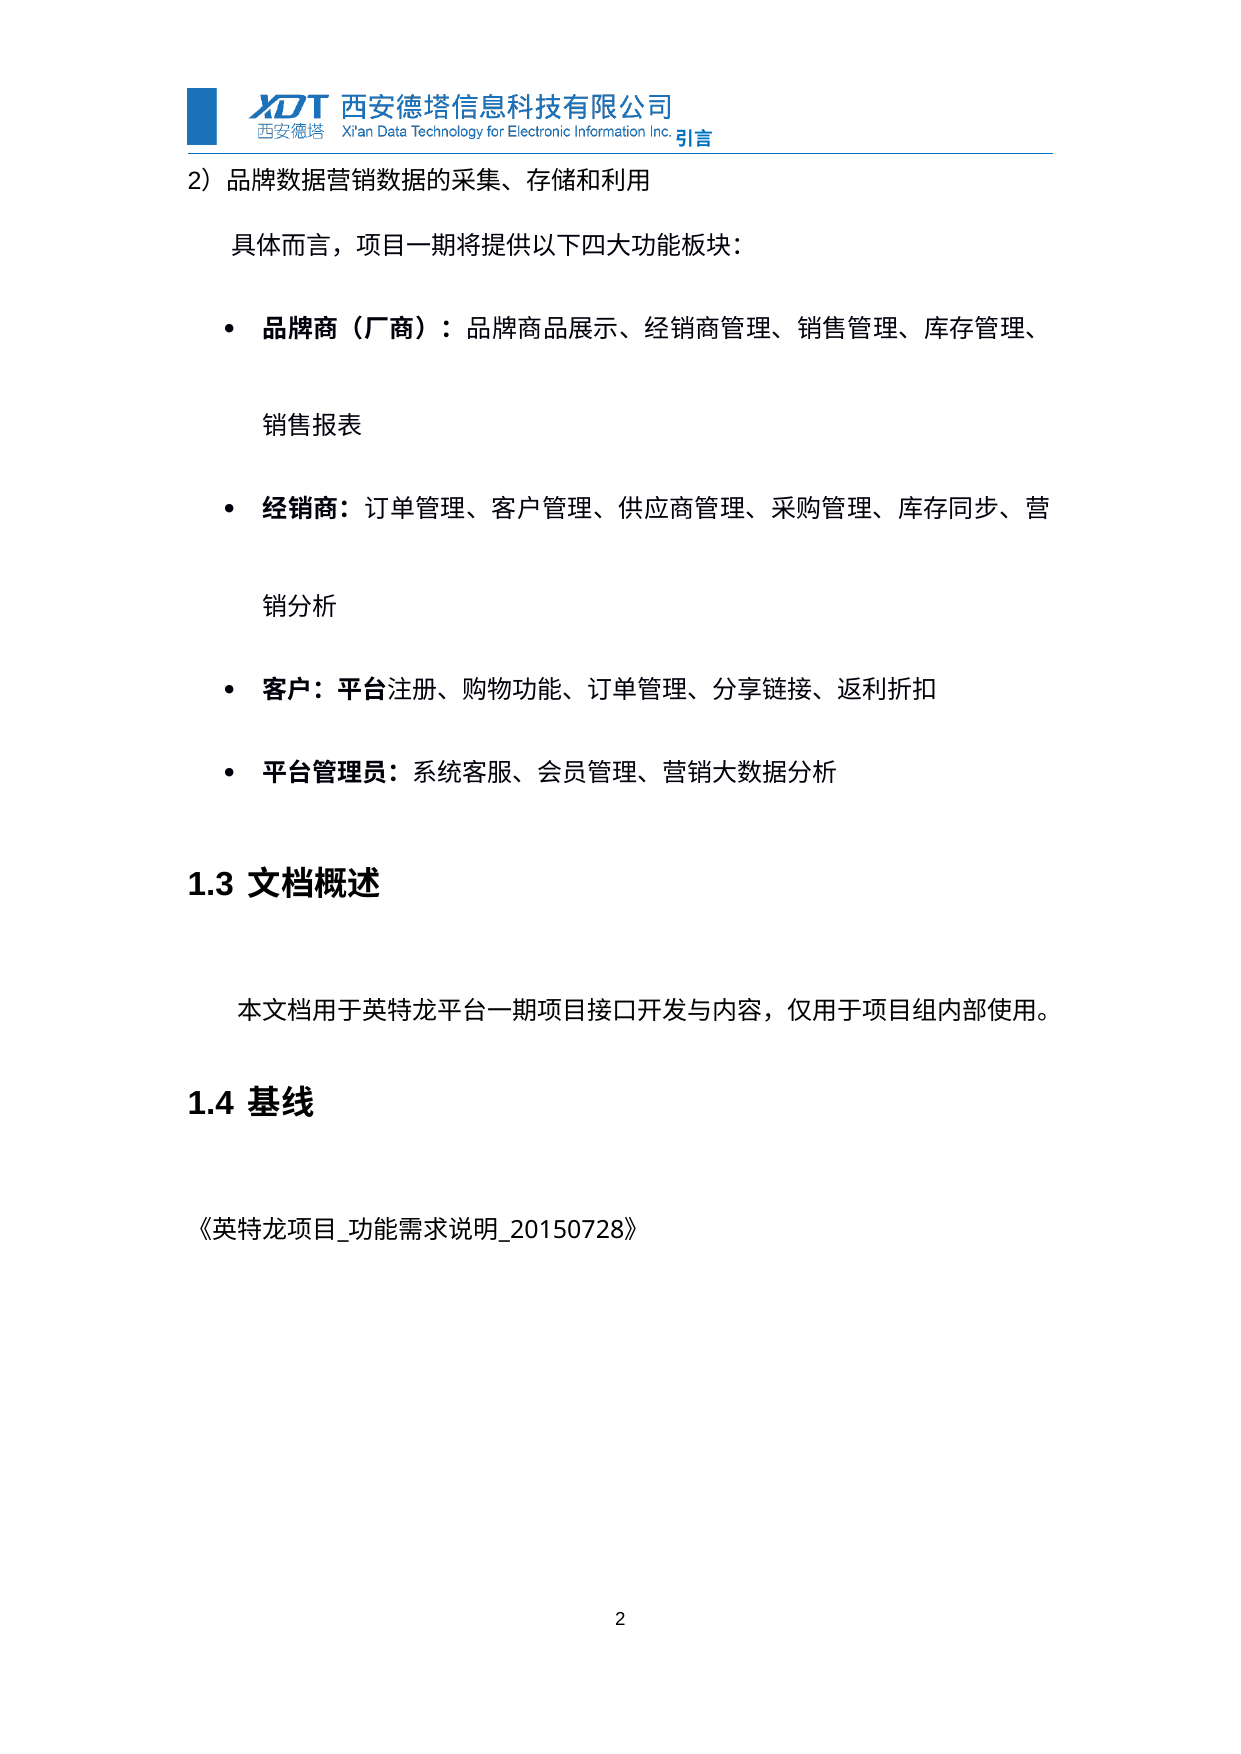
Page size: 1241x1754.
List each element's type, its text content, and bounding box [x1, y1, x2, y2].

picture [187, 88, 676, 145]
text 2）品牌数据营销数据的采集、存储和利用 [187, 164, 1053, 196]
list 客户：平台注册、购物功能、订单管理、分享链接、返利折扣 [225, 655, 1053, 720]
list 品牌商（厂商）：品牌商品展示、经销商管理、销售管理、库存管理、销售报表 [225, 294, 1053, 456]
list 经销商：订单管理、客户管理、供应商管理、采购管理、库存同步、营销分析 [225, 474, 1053, 637]
subtitle 文档概述 [187, 848, 1053, 913]
text 本文档用于英特龙平台一期项目接口开发与内容，仅用于项目组内部使用。 [187, 976, 1053, 1041]
text 《英特龙项目_功能需求说明_20150728》 [187, 1195, 1053, 1260]
subtitle 基线 [187, 1068, 1053, 1133]
text 具体而言，项目一期将提供以下四大功能板块： [187, 211, 1053, 276]
list 平台管理员：系统客服、会员管理、营销大数据分析 [225, 738, 1053, 803]
